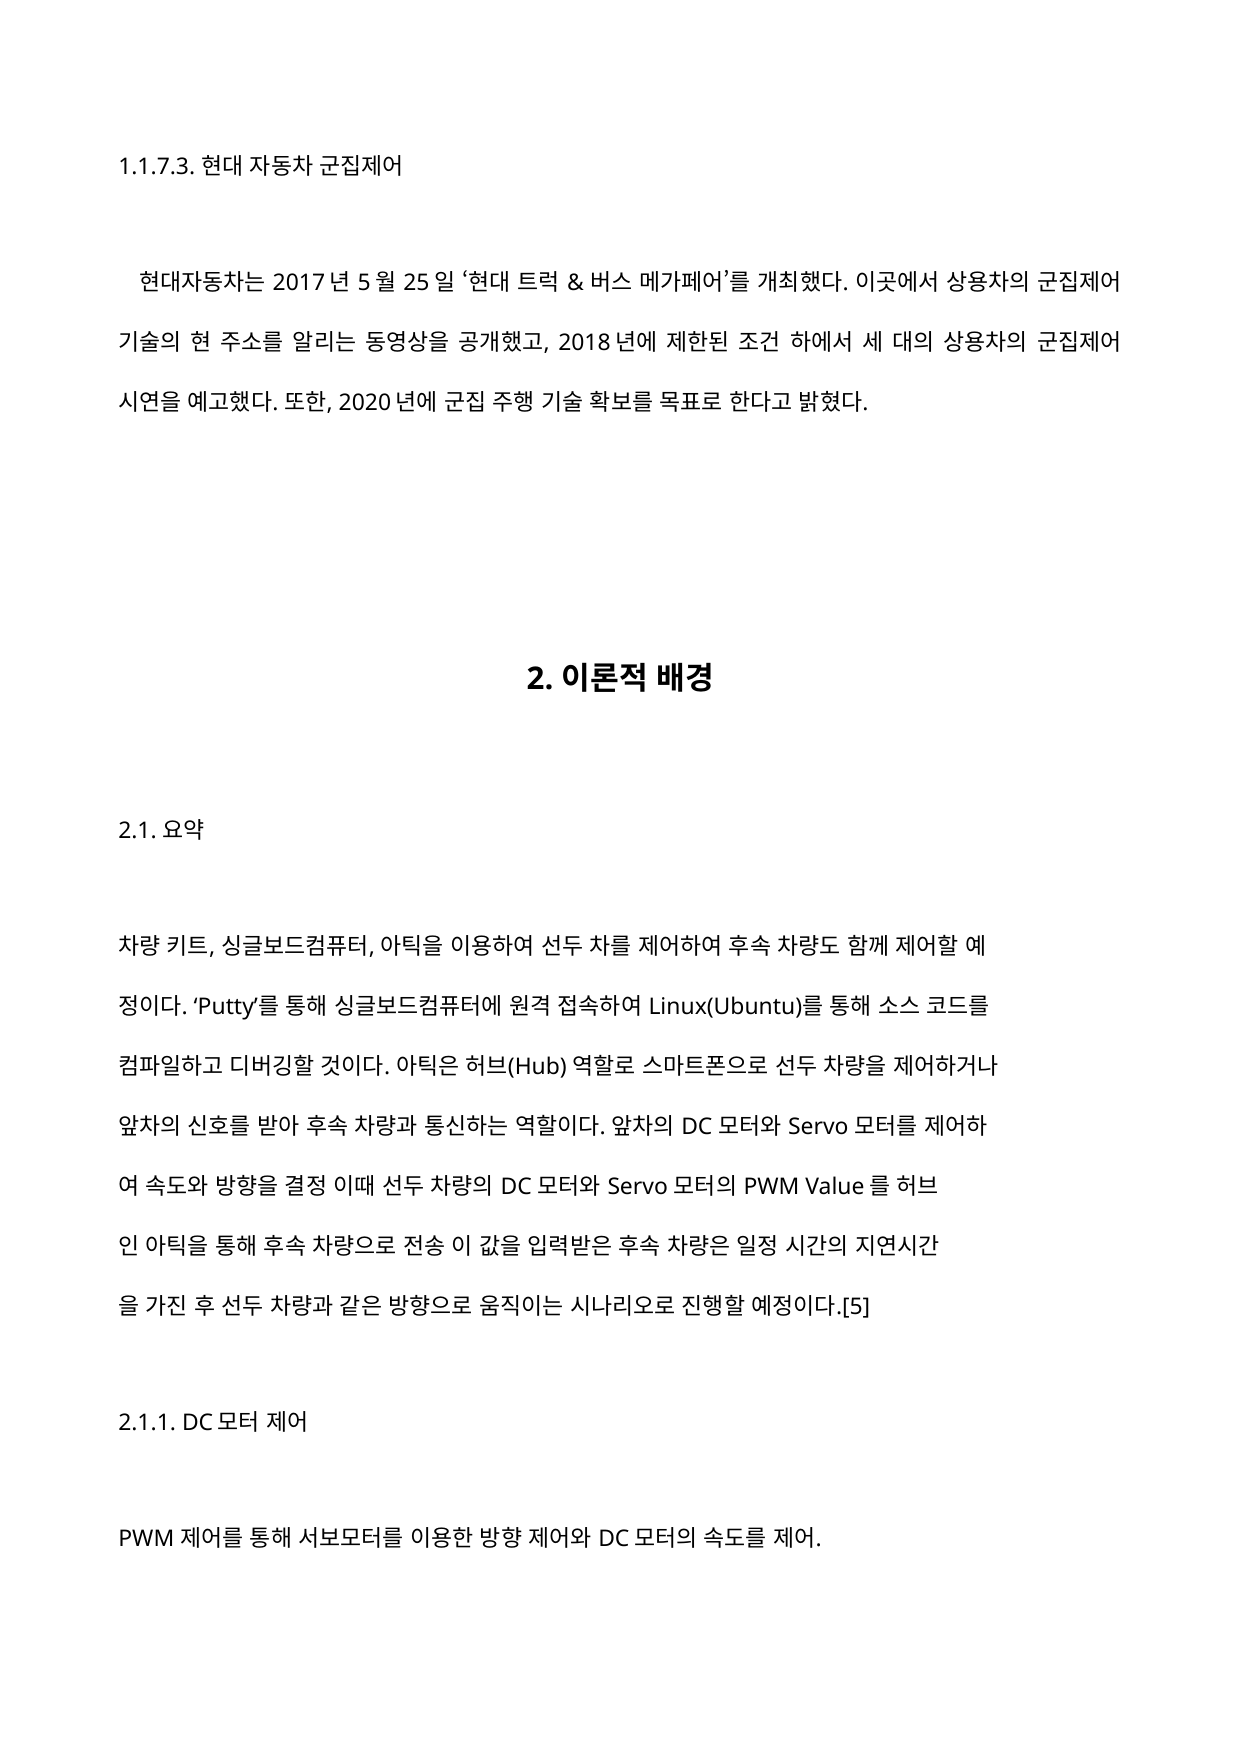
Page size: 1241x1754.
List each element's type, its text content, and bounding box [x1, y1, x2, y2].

text 2. 이론적 배경 [118, 653, 1122, 699]
text PWM 제어를 통해 서보모터를 이용한 방향 제어와 DC모터의 속도를 제어. [118, 1520, 1122, 1553]
text 2.1. 요약 [118, 812, 1122, 845]
text 정이다. ‘Putty’를 통해 싱글보드컴퓨터에 원격 접속하여 Linux(Ubuntu)를 통해 소스 코드를 [118, 988, 1122, 1021]
text 인 아틱을 통해 후속 차량으로 전송 이 값을 입력받은 후속 차량은 일정 시간의 지연시간 [118, 1228, 1122, 1261]
text 차량 키트, 싱글보드컴퓨터, 아틱을 이용하여 선두 차를 제어하여 후속 차량도 함께 제어할 예 [118, 928, 1122, 961]
text 컴파일하고 디버깅할 것이다. 아틱은 허브(Hub) 역할로 스마트폰으로 선두 차량을 제어하거나 [118, 1048, 1122, 1081]
text 2.1.1. DC모터 제어 [118, 1404, 1122, 1437]
text 여 속도와 방향을 결정 이때 선두 차량의 DC 모터와 Servo 모터의 PWM Value를 허브 [118, 1168, 1122, 1201]
text 앞차의 신호를 받아 후속 차량과 통신하는 역할이다. 앞차의 DC 모터와 Servo 모터를 제어하 [118, 1108, 1122, 1141]
text 을 가진 후 선두 차량과 같은 방향으로 움직이는 시나리오로 진행할 예정이다.[5] [118, 1288, 1122, 1321]
text 현대자동차는 2017년 5월 25일 ‘현대 트럭 & 버스 메가페어’를 개최했다. 이곳에서 상용차의 군집제어 기술의 현 주소를 알리는 동영상을 공개했고, 2018년에 제한된 조건 하에서 세 대의 상용차의 군집제어 시연을 예고했다. 또한, 2020년에 군집 주행 기술 확보를 목표로 한다고 밝혔다. [118, 264, 1122, 417]
text 1.1.7.3. 현대 자동차 군집제어 [118, 148, 1122, 181]
